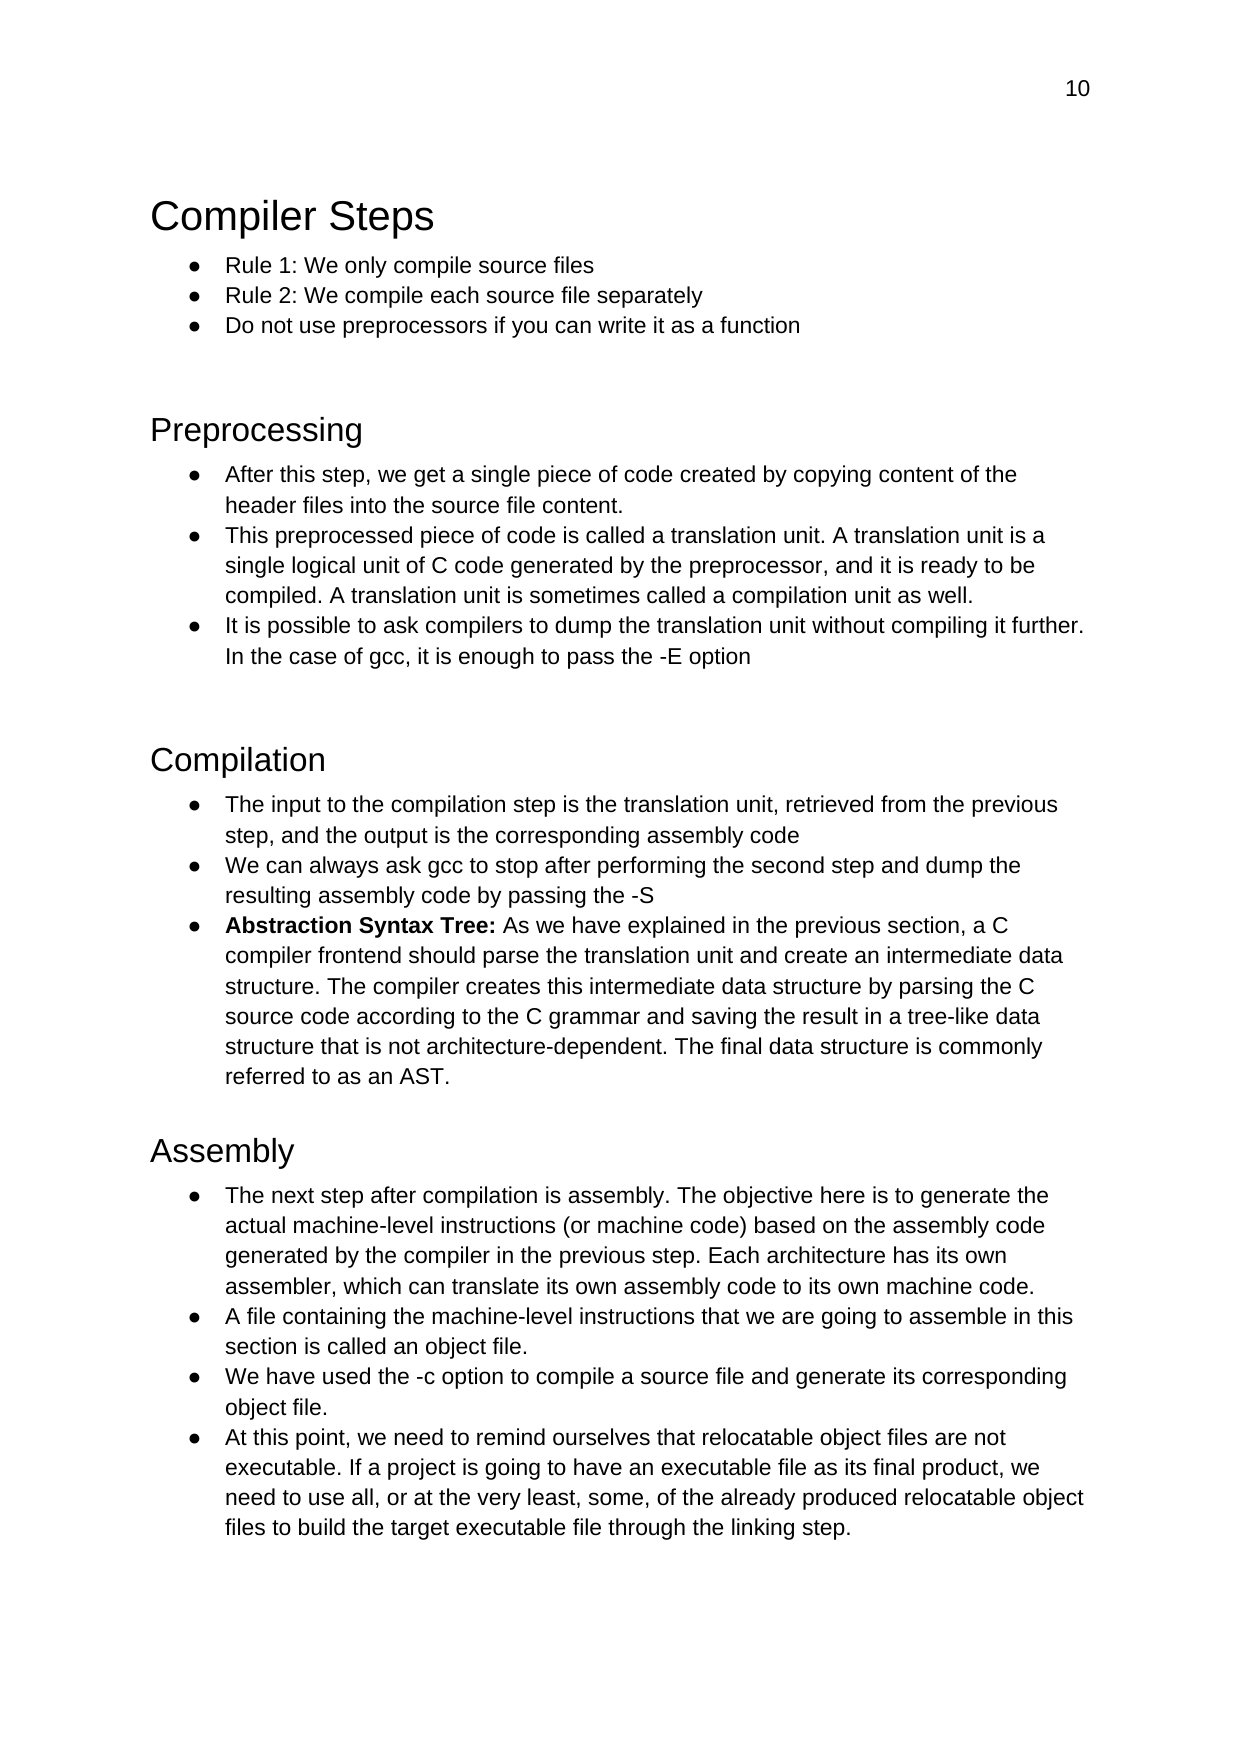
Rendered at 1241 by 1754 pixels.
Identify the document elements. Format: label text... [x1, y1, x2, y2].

list The next step after compilation is assembly. The objective here is to generate the actual machine-level instructions (or machine code) based on the assembly code generated by the compiler in the previous step. Each architecture has its own assembler, which can translate its own assembly code to its own machine code. [187, 1182, 1090, 1299]
subtitle Compilation [150, 741, 1090, 779]
list Rule 2: We compile each source file separately [187, 282, 1090, 309]
subtitle Preprocessing [150, 410, 1090, 449]
list After this step, we get a single piece of code created by copying content of the header files into the source file content. [187, 461, 1090, 518]
list We can always ask gcc to stop after performing the second step and dump the resulting assembly code by passing the -S [187, 852, 1090, 908]
subtitle Assembly [150, 1131, 1090, 1169]
list The input to the compilation step is the translation unit, retrieved from the previous step, and the output is the corresponding assembly code [187, 791, 1090, 848]
list We have used the -c option to compile a source file and generate its corresponding object file. [187, 1363, 1090, 1420]
list Abstraction Syntax Tree: As we have explained in the previous section, a C compiler frontend should parse the translation unit and create an intermediate data structure. The compiler creates this intermediate data structure by parsing the C source code according to the C grammar and saving the result in a tree-like data structure that is not architecture-dependent. The final data structure is commonly referred to as an AST. [187, 912, 1090, 1090]
list Rule 1: We only compile source files [187, 252, 1090, 278]
list A file containing the machine-level instructions that we are going to assemble in this section is called an object file. [187, 1303, 1090, 1359]
list At this point, we need to remind ourselves that relocatable object files are not executable. If a project is going to have an executable file as its final product, we need to use all, or at the very least, some, of the already produced relocatable object files to build the target executable file through the linking step. [187, 1424, 1090, 1541]
list This preprocessed piece of code is called a translation unit. A translation unit is a single logical unit of C code generated by the preprocessor, and it is ready to be compiled. A translation unit is sometimes called a compilation unit as well. [187, 522, 1090, 608]
list Do not use preprocessors if you can write it as a function [187, 312, 1090, 339]
subtitle Compiler Steps [150, 192, 1090, 239]
list It is possible to ask compilers to dump the translation unit without compiling it further. In the case of gcc, it is enough to pass the -E option [187, 612, 1090, 669]
